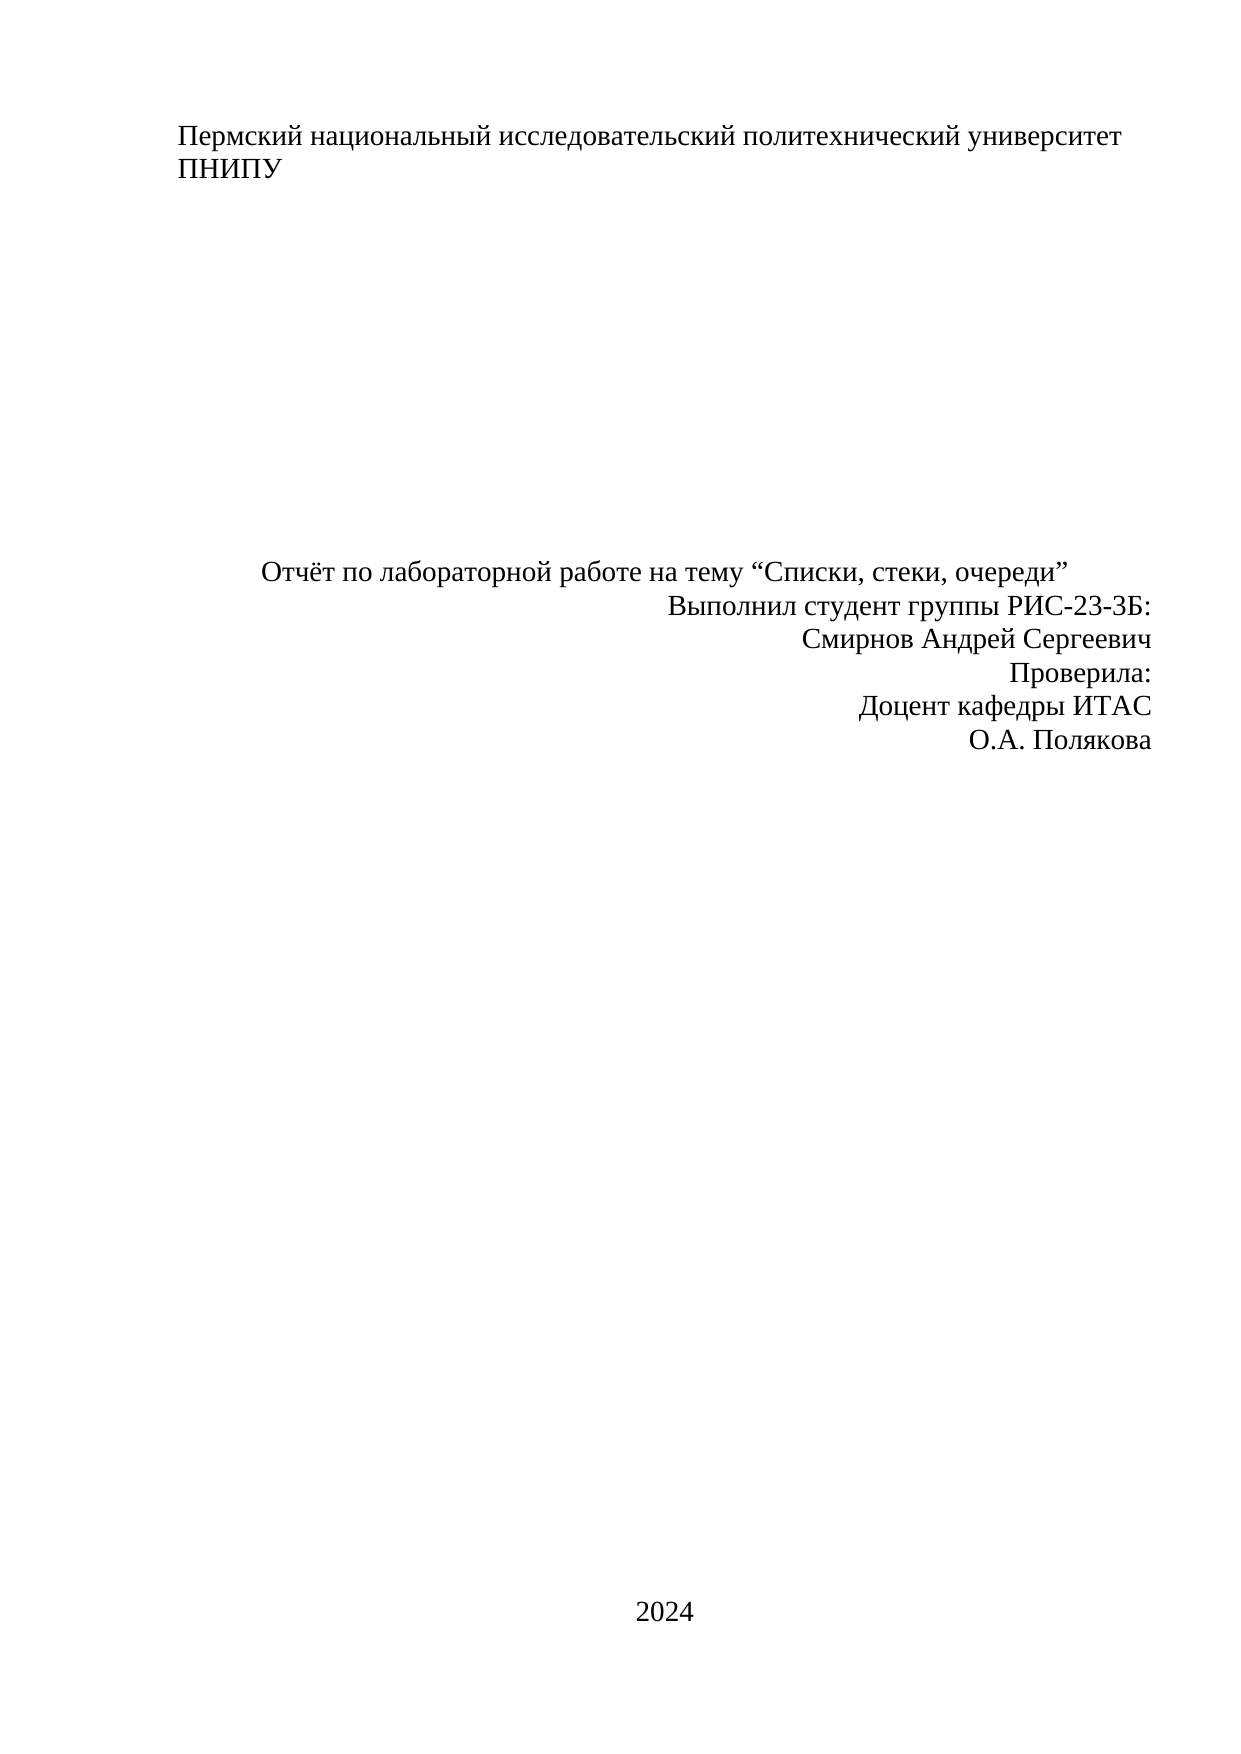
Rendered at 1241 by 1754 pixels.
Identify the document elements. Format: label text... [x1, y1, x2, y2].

text Смирнов Андрей Сергеевич [177, 621, 1152, 655]
text О.А. Полякова [177, 722, 1152, 755]
text 2024 [177, 1594, 1152, 1627]
text Выполнил студент группы РИС-23-3Б: [177, 588, 1152, 621]
text Доцент кафедры ИТАС [177, 688, 1152, 722]
text Отчёт по лабораторной работе на тему “Cписки, стеки, очереди” [177, 554, 1152, 588]
text Пермский национальный исследовательский политехнический университет ПНИПУ [177, 118, 1152, 185]
text Проверила: [177, 655, 1152, 688]
